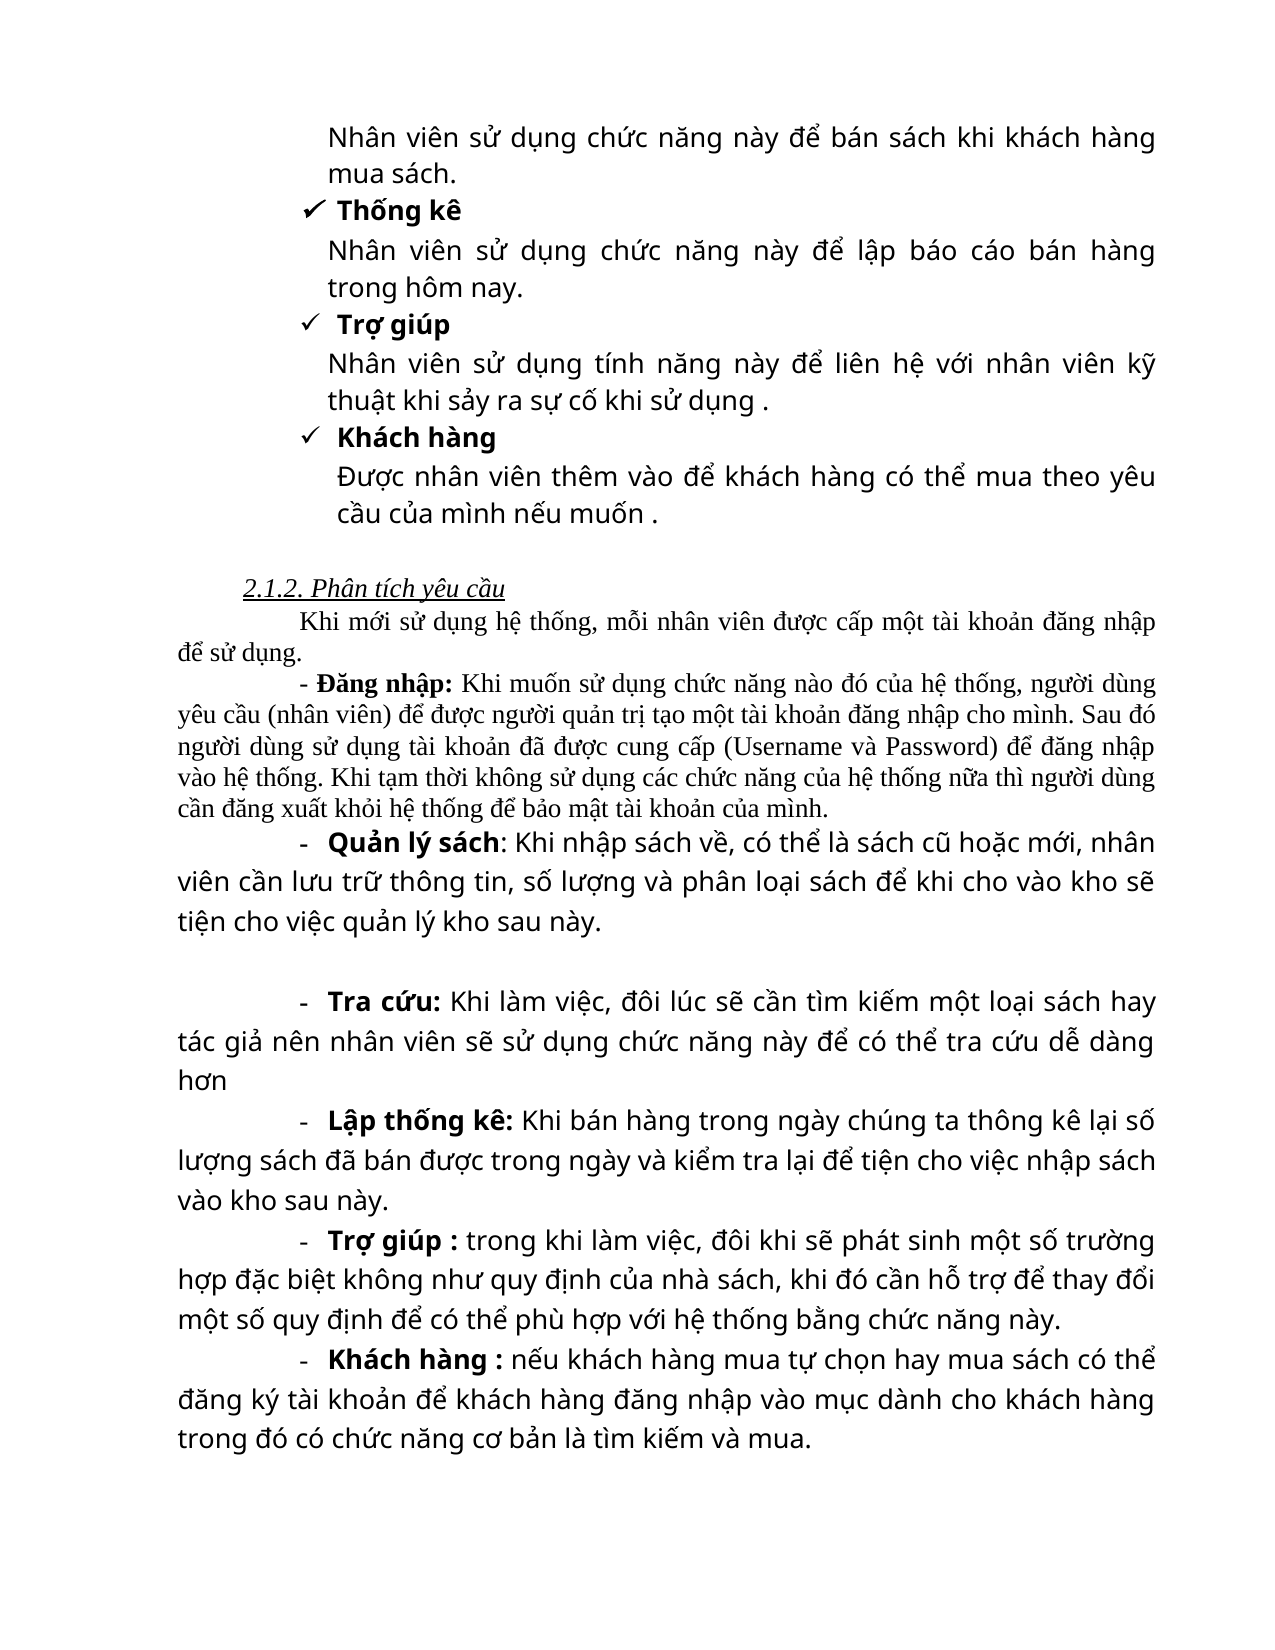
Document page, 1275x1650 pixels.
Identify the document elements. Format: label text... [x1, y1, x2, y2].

list Nhân viên sử dụng chức năng này để lập báo cáo bán hàng trong hôm nay. [327, 232, 1157, 305]
list Quản lý sách: Khi nhập sách về, có thể là sách cũ hoặc mới, nhân viên cần lưu trữ thông tin, số lượng và phân loại sách để khi cho vào kho sẽ tiện cho việc quản lý kho sau này. [177, 823, 1157, 939]
text 2.1.2. Phân tích yêu cầu [177, 572, 1157, 603]
list Khách hàng : nếu khách hàng mua tự chọn hay mua sách có thể đăng ký tài khoản để khách hàng đăng nhập vào mục dành cho khách hàng trong đó có chức năng cơ bản là tìm kiếm và mua. [177, 1340, 1157, 1457]
list Nhân viên sử dụng chức năng này để bán sách khi khách hàng mua sách. [327, 118, 1157, 192]
text Khi mới sử dụng hệ thống, mỗi nhân viên được cấp một tài khoản đăng nhập để sử dụng. [177, 605, 1157, 667]
list Được nhân viên thêm vào để khách hàng có thể mua theo yêu cầu của mình nếu muốn . [337, 457, 1157, 531]
list Tra cứu: Khi làm việc, đôi lúc sẽ cần tìm kiếm một loại sách hay tác giả nên nhân viên sẽ sử dụng chức năng này để có thể tra cứu dễ dàng hơn [177, 982, 1157, 1099]
list Thống kê [299, 192, 1157, 229]
list Lập thống kê: Khi bán hàng trong ngày chúng ta thông kê lại số lượng sách đã bán được trong ngày và kiểm tra lại để tiện cho việc nhập sách vào kho sau này. [177, 1102, 1157, 1218]
list Nhân viên sử dụng tính năng này để liên hệ với nhân viên kỹ thuật khi sảy ra sự cố khi sử dụng . [327, 344, 1157, 418]
list Trợ giúp : trong khi làm việc, đôi khi sẽ phát sinh một số trường hợp đặc biệt không như quy định của nhà sách, khi đó cần hỗ trợ để thay đổi một số quy định để có thể phù hợp với hệ thống bằng chức năng này. [177, 1221, 1157, 1337]
list Khách hàng [299, 418, 1157, 455]
list Trợ giúp [299, 305, 1157, 342]
text - Đăng nhập: Khi muốn sử dụng chức năng nào đó của hệ thống, người dùng yêu cầu (nhân viên) để được người quản trị tạo một tài khoản đăng nhập cho mình. Sau đó người dùng sử dụng tài khoản đã được cung cấp (Username và Password) để đăng nhập vào hệ thống. Khi tạm thời không sử dụng các chức năng của hệ thống nữa thì người dùng cần đăng xuất khỏi hệ thống để bảo mật tài khoản của mình. [177, 667, 1157, 823]
